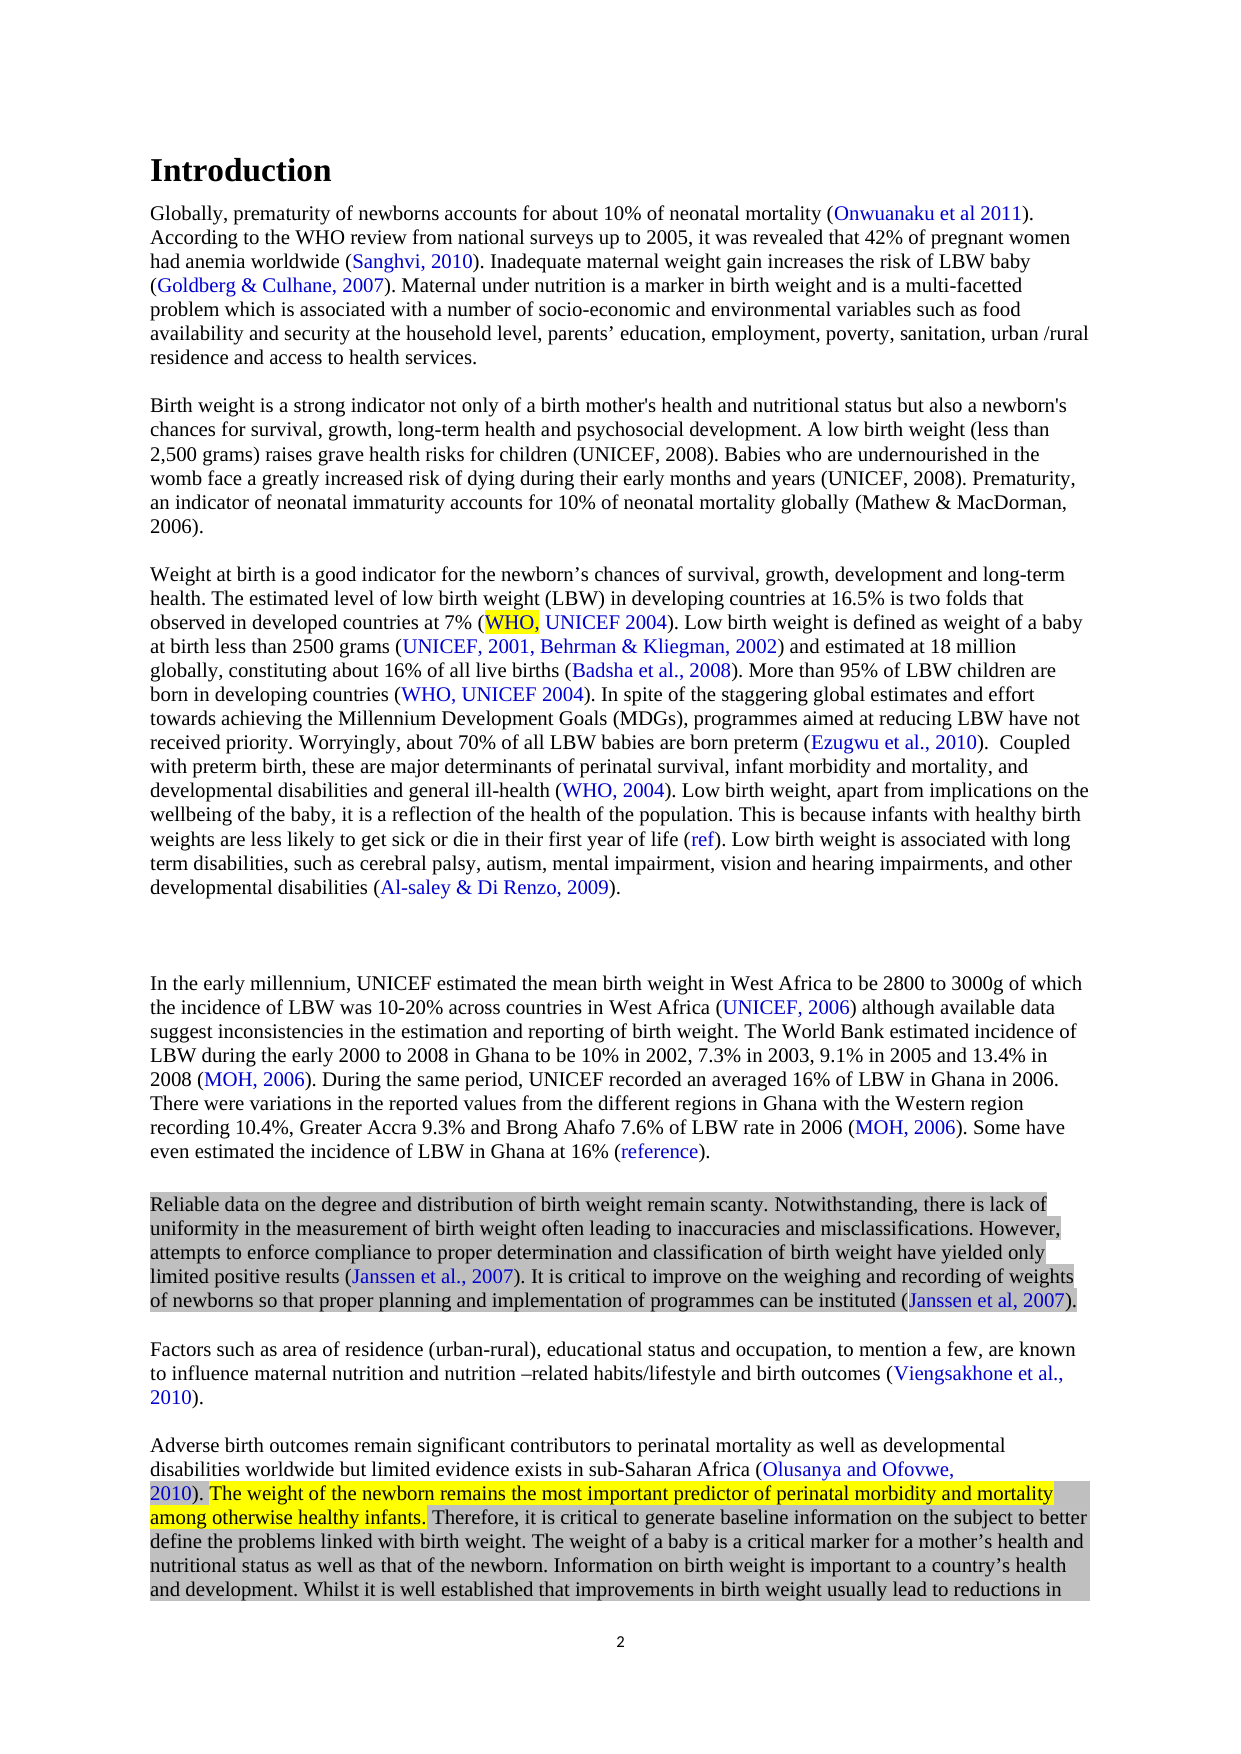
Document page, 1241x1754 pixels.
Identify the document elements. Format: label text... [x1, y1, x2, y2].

text Weight at birth is a good indicator for the newborn’s chances of survival, growth, development and long-term health. The estimated level of low birth weight (LBW) in developing countries at 16.5% is two folds that observed in developed countries at 7% (WHO, UNICEF 2004). Low birth weight is defined as weight of a baby at birth less than 2500 grams (UNICEF, 2001, Behrman & Kliegman, 2002) and estimated at 18 million globally, constituting about 16% of all live births (Badsha et al., 2008). More than 95% of LBW children are born in developing countries (WHO, UNICEF 2004). In spite of the staggering global estimates and effort towards achieving the Millennium Development Goals (MDGs), programmes aimed at reducing LBW have not received priority. Worryingly, about 70% of all LBW babies are born preterm (Ezugwu et al., 2010). Coupled with preterm birth, these are major determinants of perinatal survival, infant morbidity and mortality, and developmental disabilities and general ill-health (WHO, 2004). Low birth weight, apart from implications on the wellbeing of the baby, it is a reflection of the health of the population. This is because infants with healthy birth weights are less likely to get sick or die in their first year of life (ref). Low birth weight is associated with long term disabilities, such as cerebral palsy, autism, mental impairment, vision and hearing impairments, and other developmental disabilities (Al-saley & Di Renzo, 2009). [150, 562, 1090, 899]
text Adverse birth outcomes remain significant contributors to perinatal mortality as well as developmental disabilities worldwide but limited evidence exists in sub-Saharan Africa (Olusanya and Ofovwe, [150, 1433, 1090, 1481]
text In the early millennium, UNICEF estimated the mean birth weight in West Africa to be 2800 to 3000g of which the incidence of LBW was 10-20% across countries in West Africa (UNICEF, 2006) although available data suggest inconsistencies in the estimation and reporting of birth weight. The World Bank estimated incidence of LBW during the early 2000 to 2008 in Ghana to be 10% in 2002, 7.3% in 2003, 9.1% in 2005 and 13.4% in 2008 (MOH, 2006). During the same period, UNICEF recorded an averaged 16% of LBW in Ghana in 2006. There were variations in the reported values from the different regions in Ghana with the Western region recording 10.4%, Greater Accra 9.3% and Brong Ahafo 7.6% of LBW rate in 2006 (MOH, 2006). Some have even estimated the incidence of LBW in Ghana at 16% (reference). [150, 971, 1090, 1163]
text Factors such as area of residence (urban-rural), educational status and occupation, to mention a few, are known to influence maternal nutrition and nutrition –related habits/lifestyle and birth outcomes (Viengsakhone et al., 2010). [150, 1336, 1090, 1409]
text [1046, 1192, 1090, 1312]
text Birth weight is a strong indicator not only of a birth mother's health and nutritional status but also a newborn's chances for survival, growth, long-term health and psychosocial development. A low birth weight (less than 2,500 grams) raises grave health risks for children (UNICEF, 2008). Babies who are undernourished in the womb face a greatly increased risk of dying during their early months and years (UNICEF, 2008). Prematurity, an indicator of neonatal immaturity accounts for 10% of neonatal mortality globally (Mathew & MacDorman, 2006). [150, 393, 1090, 538]
subtitle Introduction [150, 150, 1090, 188]
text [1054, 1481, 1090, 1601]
text Globally, prematurity of newborns accounts for about 10% of neonatal mortality (Onwuanaku et al 2011). According to the WHO review from national surveys up to 2005, it was revealed that 42% of pregnant women had anemia worldwide (Sanghvi, 2010). Inadequate maternal weight gain increases the risk of LBW baby (Goldberg & Culhane, 2007). Maternal under nutrition is a marker in birth weight and is a multi-facetted problem which is associated with a number of socio-economic and environmental variables such as food availability and security at the household level, parents’ education, employment, poverty, sanitation, urban /rural residence and access to health services. [150, 201, 1090, 369]
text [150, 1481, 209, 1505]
